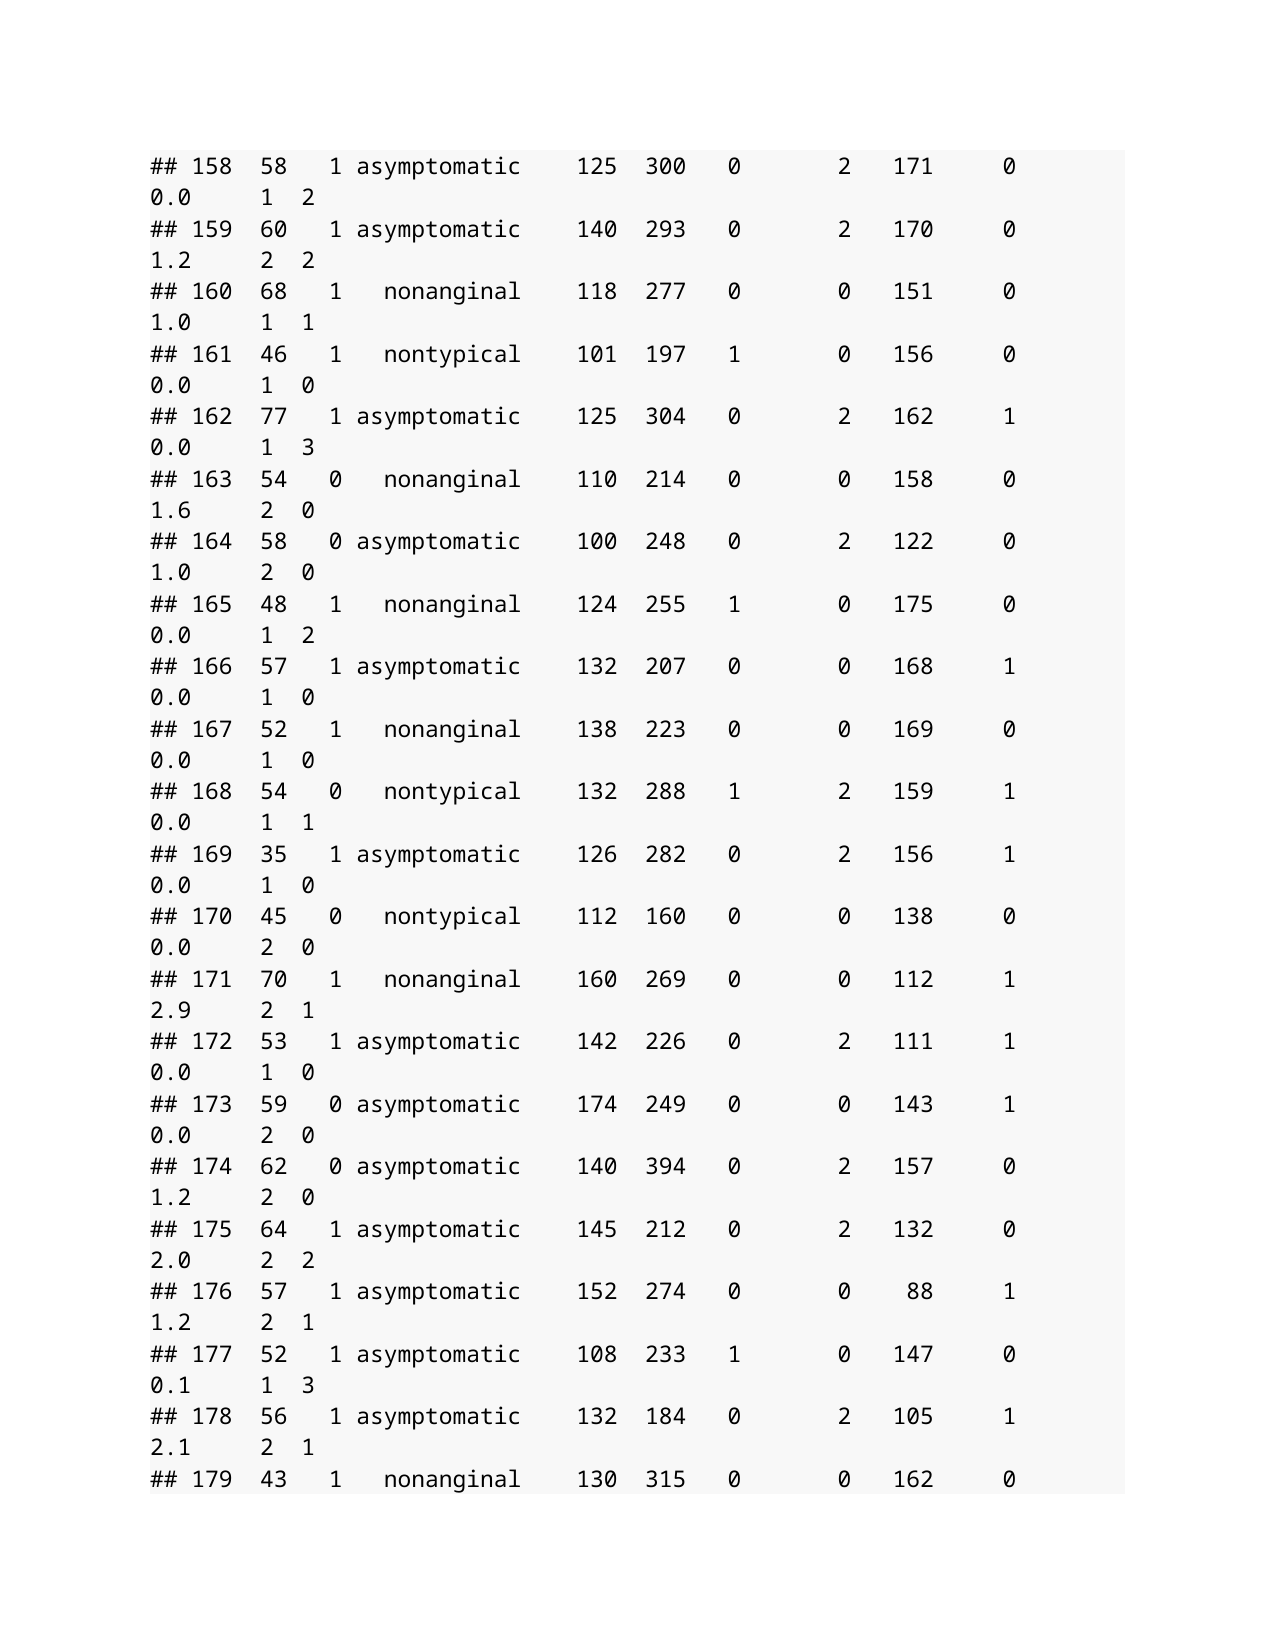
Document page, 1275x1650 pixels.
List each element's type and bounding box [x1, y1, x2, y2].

text [150, 150, 1125, 1494]
